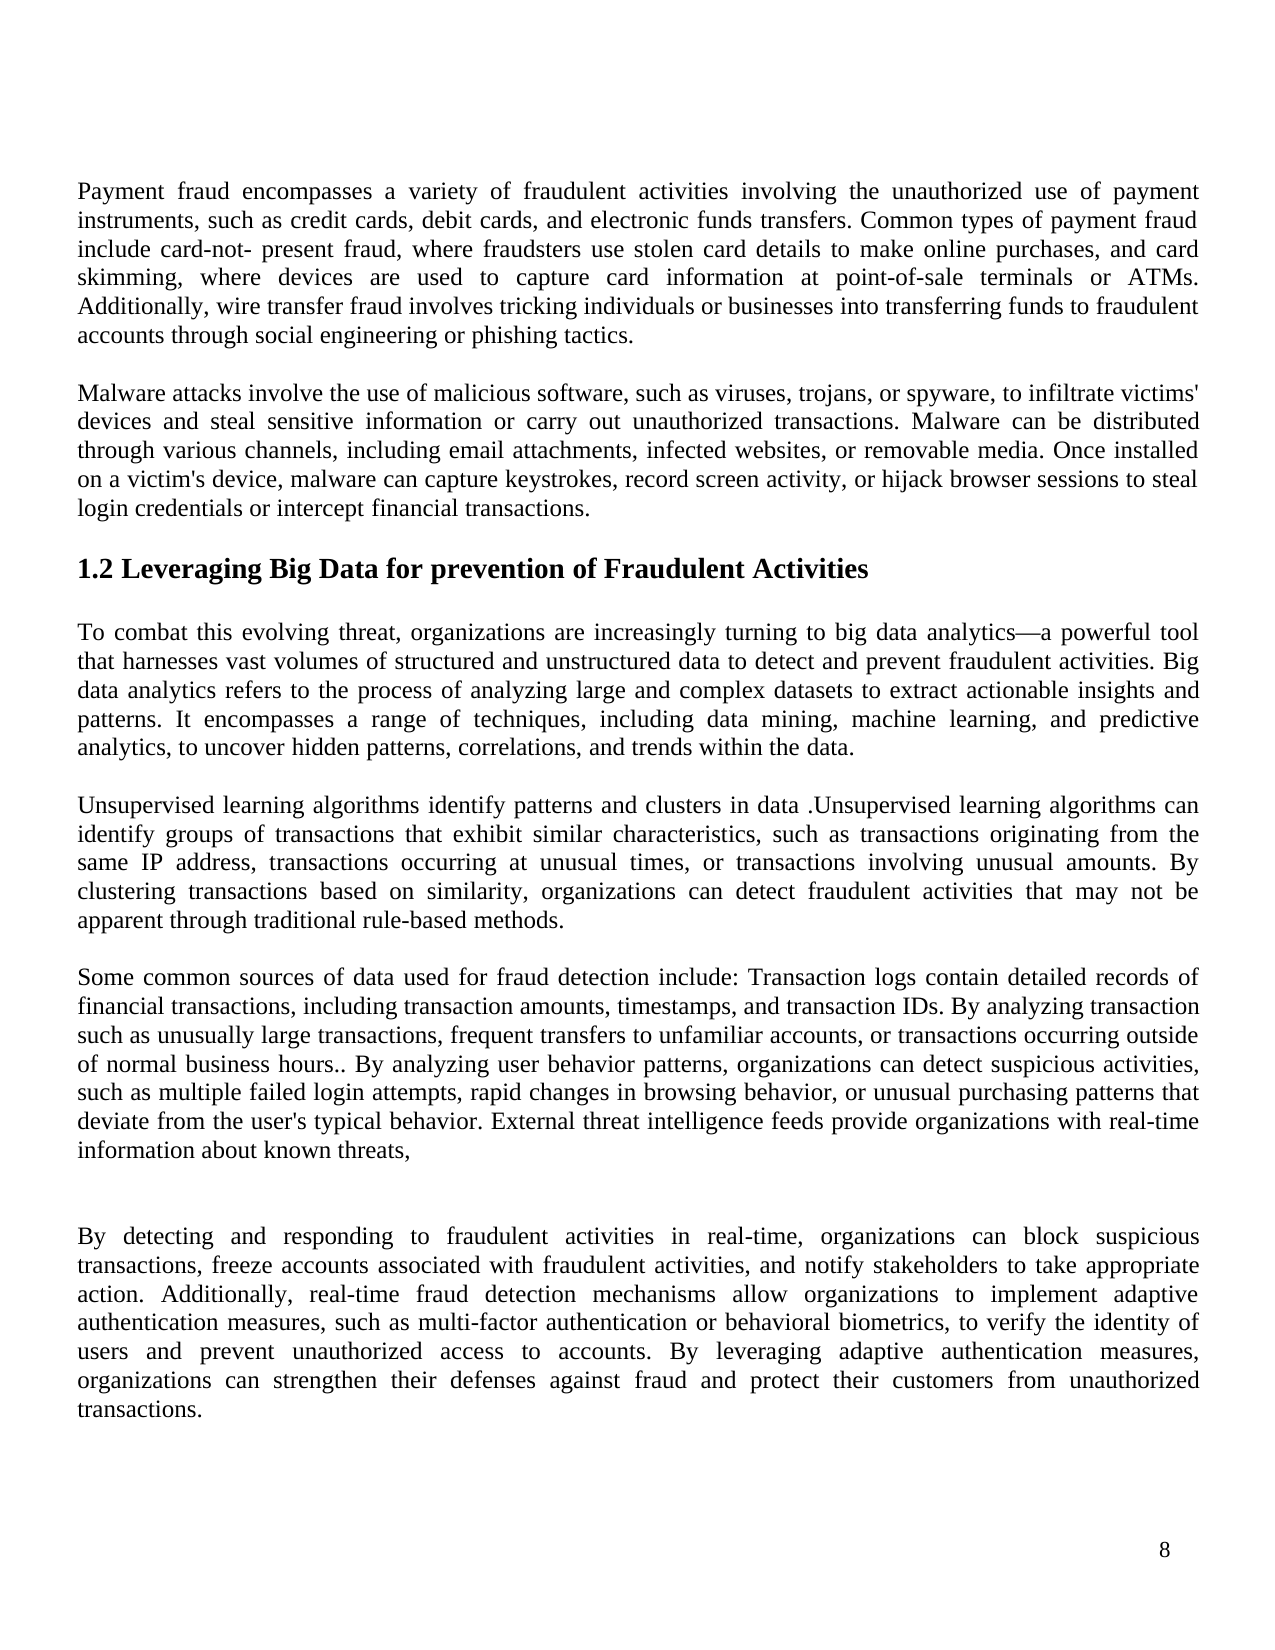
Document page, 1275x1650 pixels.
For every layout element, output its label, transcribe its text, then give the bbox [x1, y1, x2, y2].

text Payment fraud encompasses a variety of fraudulent activities involving the unauthorized use of payment instruments, such as credit cards, debit cards, and electronic funds transfers. Common types of payment fraud include card-not- present fraud, where fraudsters use stolen card details to make online purchases, and card skimming, where devices are used to capture card information at point-of-sale terminals or ATMs. Additionally, wire transfer fraud involves tricking individuals or businesses into transferring funds to fraudulent accounts through social engineering or phishing tactics. [77, 176, 1199, 349]
text To combat this evolving threat, organizations are increasingly turning to big data analytics—a powerful tool that harnesses vast volumes of structured and unstructured data to detect and prevent fraudulent activities. Big data analytics refers to the process of analyzing large and complex datasets to extract actionable insights and patterns. It encompasses a range of techniques, including data mining, machine learning, and predictive analytics, to uncover hidden patterns, correlations, and trends within the data. [77, 617, 1200, 761]
subtitle Leveraging Big Data for prevention of Fraudulent Activities [77, 551, 1244, 584]
text Malware attacks involve the use of malicious software, such as viruses, trojans, or spyware, to infiltrate victims' devices and steal sensitive information or carry out unauthorized transactions. Malware can be distributed through various channels, including email attachments, infected websites, or removable media. Once installed on a victim's device, malware can capture keystrokes, record screen activity, or hijack browser sessions to steal login credentials or intercept financial transactions. [77, 378, 1200, 521]
text By detecting and responding to fraudulent activities in real-time, organizations can block suspicious transactions, freeze accounts associated with fraudulent activities, and notify stakeholders to take appropriate action. Additionally, real-time fraud detection mechanisms allow organizations to implement adaptive authentication measures, such as multi-factor authentication or behavioral biometrics, to verify the identity of users and prevent unauthorized access to accounts. By leveraging adaptive authentication measures, organizations can strengthen their defenses against fraud and protect their customers from unauthorized transactions. [77, 1221, 1199, 1422]
text Unsupervised learning algorithms identify patterns and clusters in data .Unsupervised learning algorithms can identify groups of transactions that exhibit similar characteristics, such as transactions originating from the same IP address, transactions occurring at unusual times, or transactions involving unusual amounts. By clustering transactions based on similarity, organizations can detect fraudulent activities that may not be apparent through traditional rule-based methods. [77, 790, 1200, 934]
text Some common sources of data used for fraud detection include: Transaction logs contain detailed records of financial transactions, including transaction amounts, timestamps, and transaction IDs. By analyzing transaction such as unusually large transactions, frequent transfers to unfamiliar accounts, or transactions occurring outside of normal business hours.. By analyzing user behavior patterns, organizations can detect suspicious activities, such as multiple failed login attempts, rapid changes in browsing behavior, or unusual purchasing patterns that deviate from the user's typical behavior. External threat intelligence feeds provide organizations with real-time information about known threats, [77, 962, 1200, 1164]
